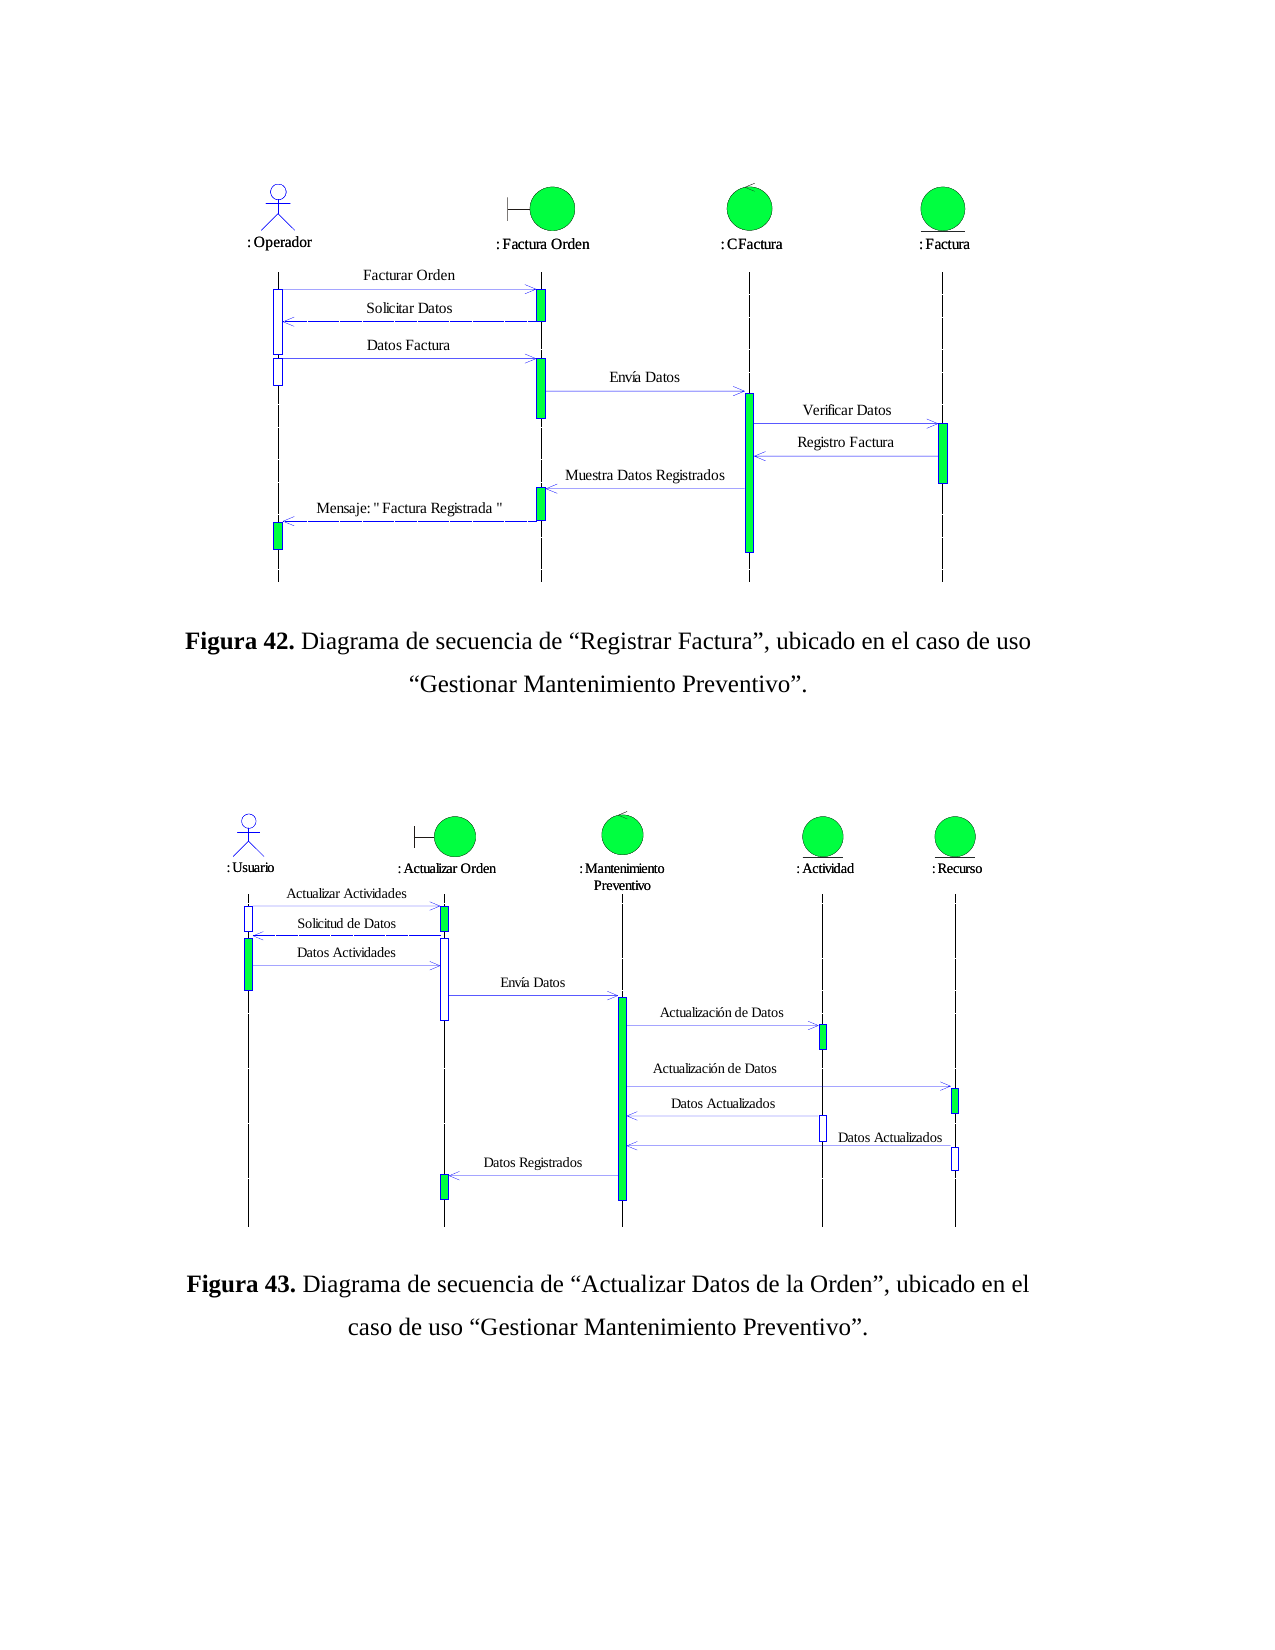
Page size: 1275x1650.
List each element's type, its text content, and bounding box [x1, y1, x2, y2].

text Figura 43. Diagrama de secuencia de “Actualizar Datos de la Orden”, ubicado en el caso de uso “Gestionar Mantenimiento Preventivo”. [177, 1269, 1039, 1341]
text Figura 42. Diagrama de secuencia de “Registrar Factura”, ubicado en el caso de uso “Gestionar Mantenimiento Preventivo”. [177, 626, 1039, 698]
